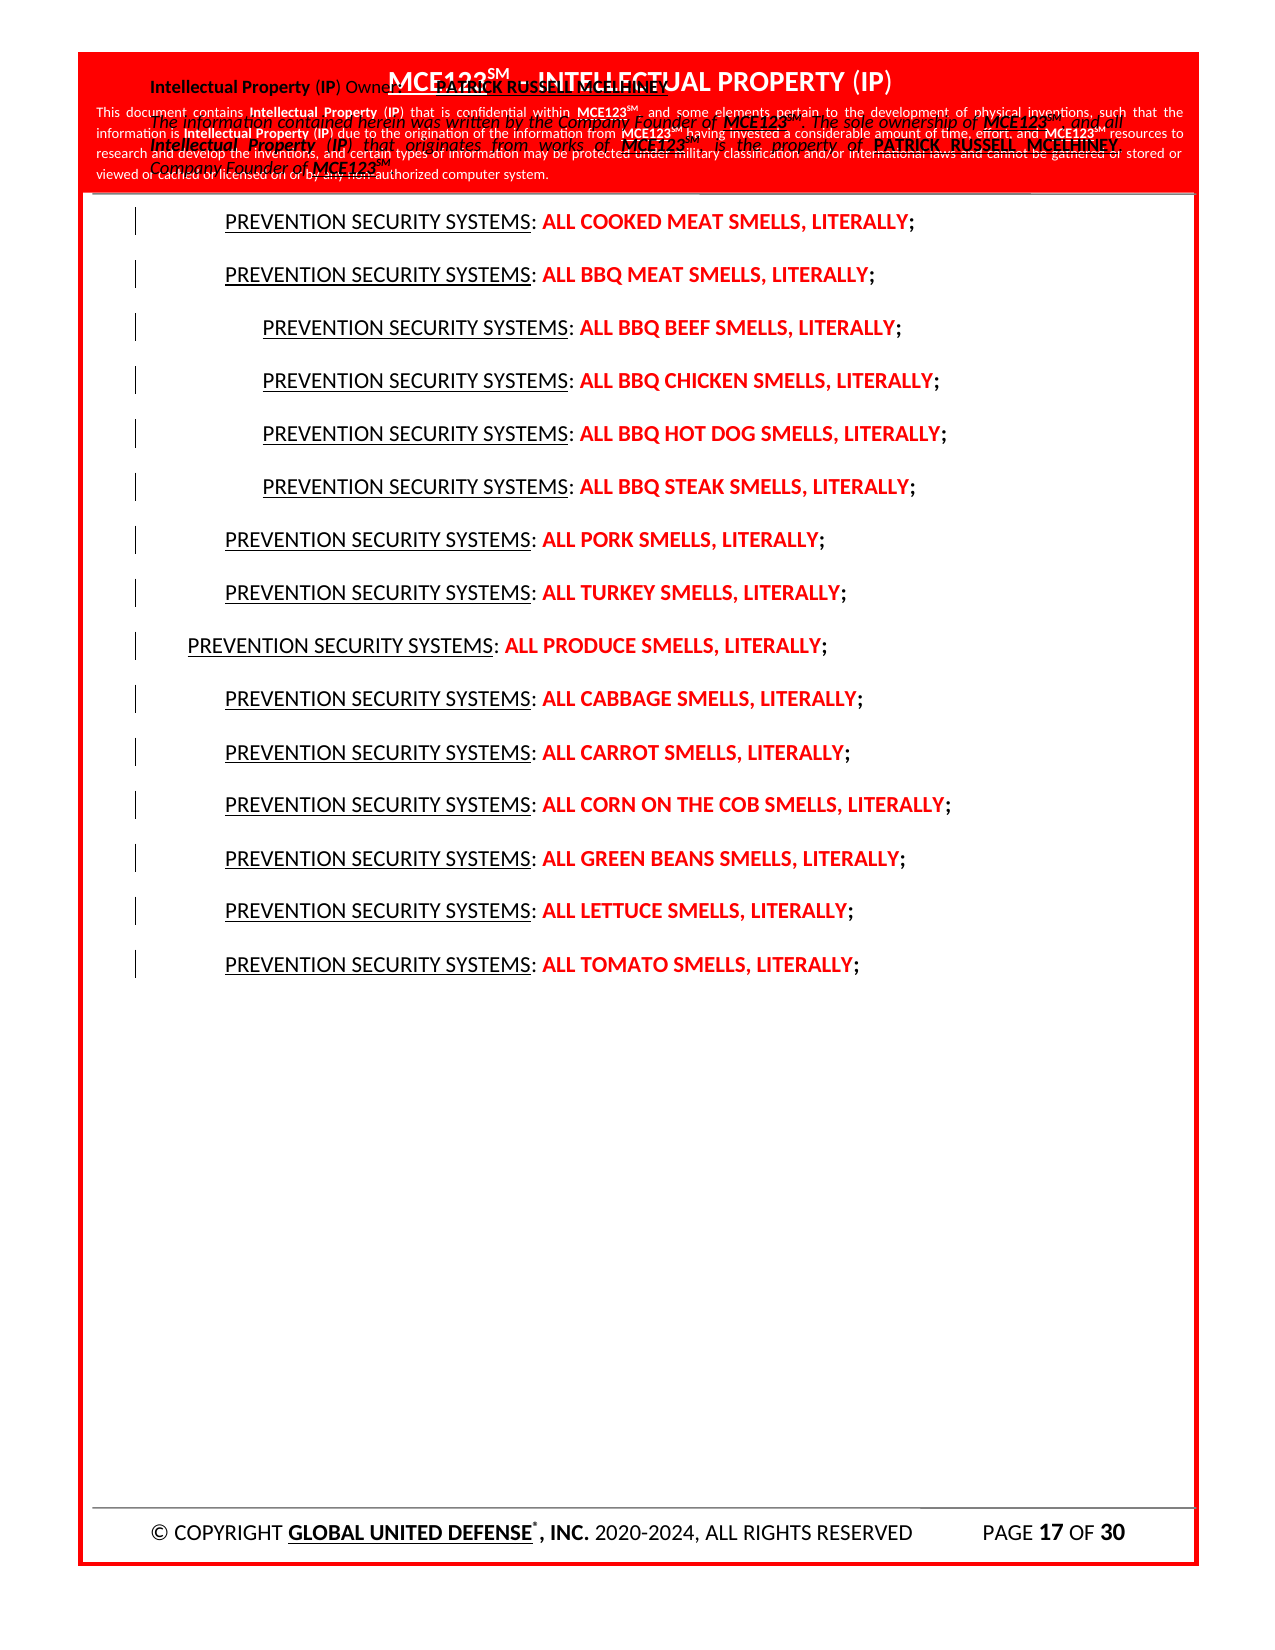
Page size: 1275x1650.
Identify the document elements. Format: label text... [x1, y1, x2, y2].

text PREVENTION SECURITY SYSTEMS: ALL CABBAGE SMELLS, LITERALLY; [225, 684, 1125, 713]
text PREVENTION SECURITY SYSTEMS: ALL BBQ HOT DOG SMELLS, LITERALLY; [262, 419, 1125, 447]
text PREVENTION SECURITY SYSTEMS: ALL LETTUCE SMELLS, LITERALLY; [225, 897, 1125, 925]
text PREVENTION SECURITY SYSTEMS: ALL CORN ON THE COB SMELLS, LITERALLY; [225, 791, 1125, 819]
text PREVENTION SECURITY SYSTEMS: ALL COOKED MEAT SMELLS, LITERALLY; [225, 207, 1125, 235]
text PREVENTION SECURITY SYSTEMS: ALL PORK SMELLS, LITERALLY; [225, 526, 1125, 553]
text PREVENTION SECURITY SYSTEMS: ALL BBQ STEAK SMELLS, LITERALLY; [262, 472, 1125, 501]
text PREVENTION SECURITY SYSTEMS: ALL CARROT SMELLS, LITERALLY; [225, 738, 1125, 766]
text PREVENTION SECURITY SYSTEMS: ALL TURKEY SMELLS, LITERALLY; [225, 578, 1125, 607]
text PREVENTION SECURITY SYSTEMS: ALL BBQ CHICKEN SMELLS, LITERALLY; [262, 366, 1125, 394]
text PREVENTION SECURITY SYSTEMS: ALL TOMATO SMELLS, LITERALLY; [225, 950, 1125, 978]
text PREVENTION SECURITY SYSTEMS: ALL BBQ MEAT SMELLS, LITERALLY; [225, 260, 1125, 288]
text PREVENTION SECURITY SYSTEMS: ALL GREEN BEANS SMELLS, LITERALLY; [225, 844, 1125, 872]
text PREVENTION SECURITY SYSTEMS: ALL BBQ BEEF SMELLS, LITERALLY; [262, 313, 1125, 341]
text PREVENTION SECURITY SYSTEMS: ALL PRODUCE SMELLS, LITERALLY; [187, 632, 1125, 659]
